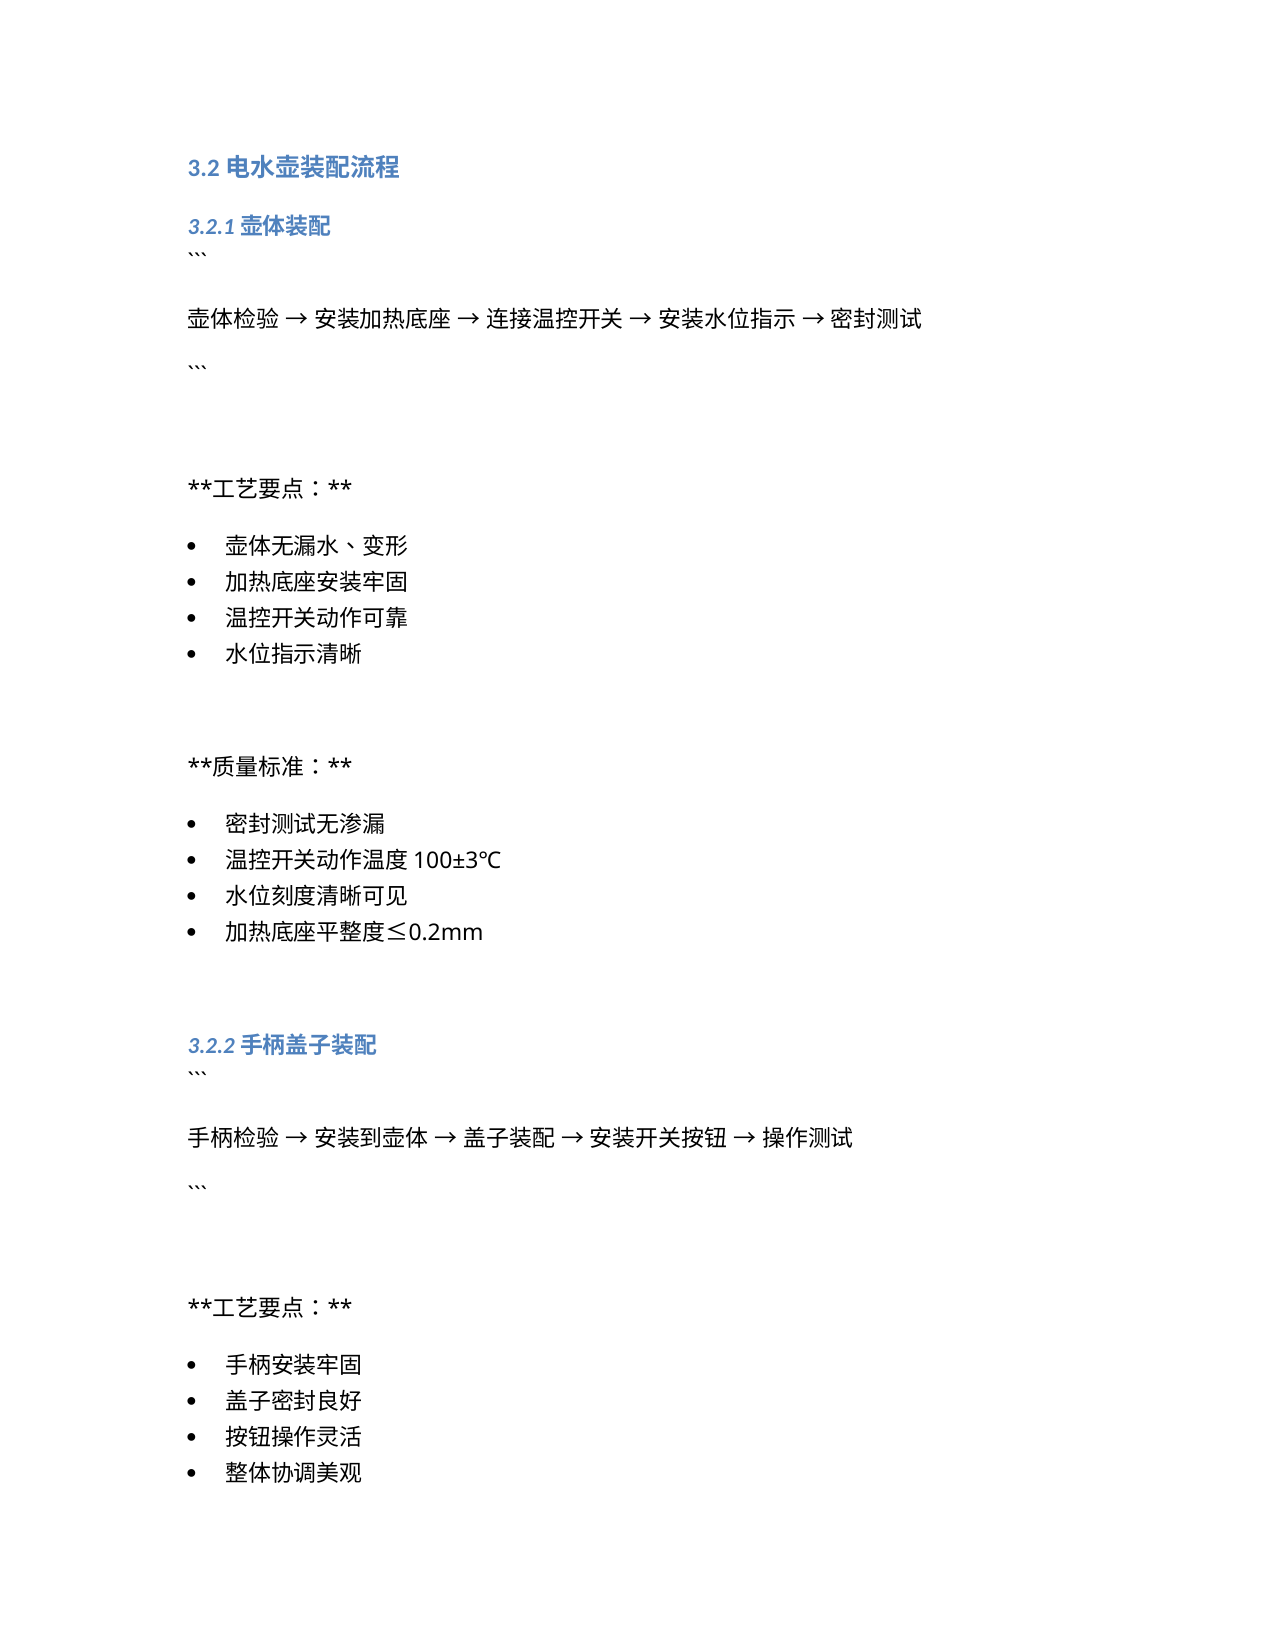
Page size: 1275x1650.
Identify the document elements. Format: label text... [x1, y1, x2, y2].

text **工艺要点：** [187, 1292, 1087, 1323]
list 加热底座平整度≤0.2mm [187, 916, 1087, 947]
list 水位刻度清晰可见 [187, 880, 1087, 911]
list 水位指示清晰 [187, 638, 1087, 669]
list 温控开关动作可靠 [187, 602, 1087, 633]
text ``` [187, 359, 1087, 391]
text 手柄检验 → 安装到壶体 → 盖子装配 → 安装开关按钮 → 操作测试 [187, 1122, 1087, 1153]
subtitle 3.2.2 手柄盖子装配 [187, 1029, 1087, 1061]
list 壶体无漏水、变形 [187, 530, 1087, 561]
list 盖子密封良好 [187, 1385, 1087, 1416]
list 手柄安装牢固 [187, 1349, 1087, 1380]
text ``` [187, 1065, 1087, 1096]
text 壶体检验 → 安装加热底座 → 连接温控开关 → 安装水位指示 → 密封测试 [187, 303, 1087, 334]
list 密封测试无渗漏 [187, 808, 1087, 839]
list 温控开关动作温度100±3℃ [187, 844, 1087, 875]
text ``` [187, 246, 1087, 277]
subtitle 3.2.1 壶体装配 [187, 210, 1087, 241]
list 加热底座安装牢固 [187, 566, 1087, 597]
text **工艺要点：** [187, 473, 1087, 504]
text **质量标准：** [187, 751, 1087, 782]
text ``` [187, 1179, 1087, 1210]
list 整体协调美观 [187, 1457, 1087, 1488]
list 按钮操作灵活 [187, 1421, 1087, 1452]
subtitle 3.2 电水壶装配流程 [187, 150, 1087, 184]
